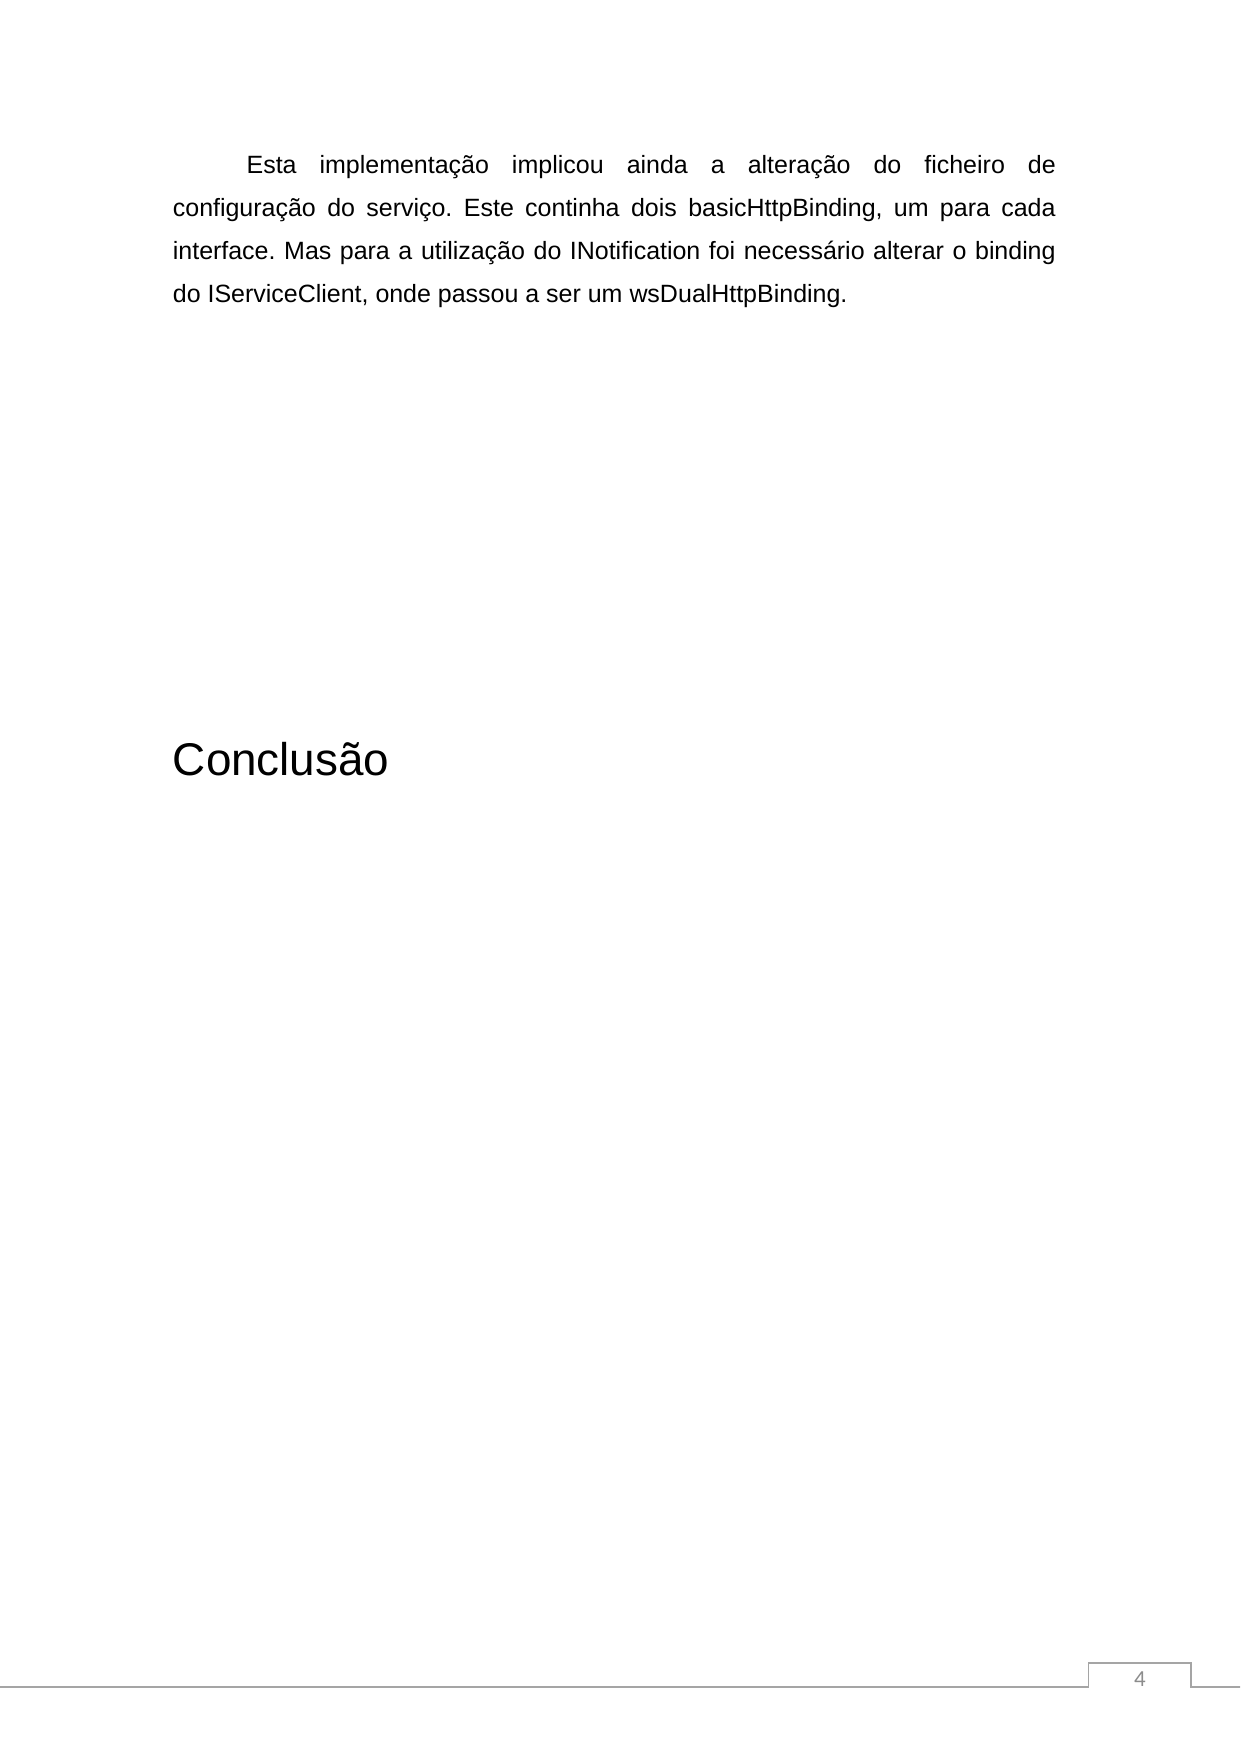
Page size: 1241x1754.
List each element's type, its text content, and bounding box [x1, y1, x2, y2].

text Esta implementação implicou ainda a alteração do ficheiro de configuração do serviço. Este continha dois basicHttpBinding, um para cada interface. Mas para a utilização do INotification foi necessário alterar o binding do IServiceClient, onde passou a ser um wsDualHttpBinding. [173, 150, 1057, 308]
subtitle Conclusão [173, 733, 1057, 786]
